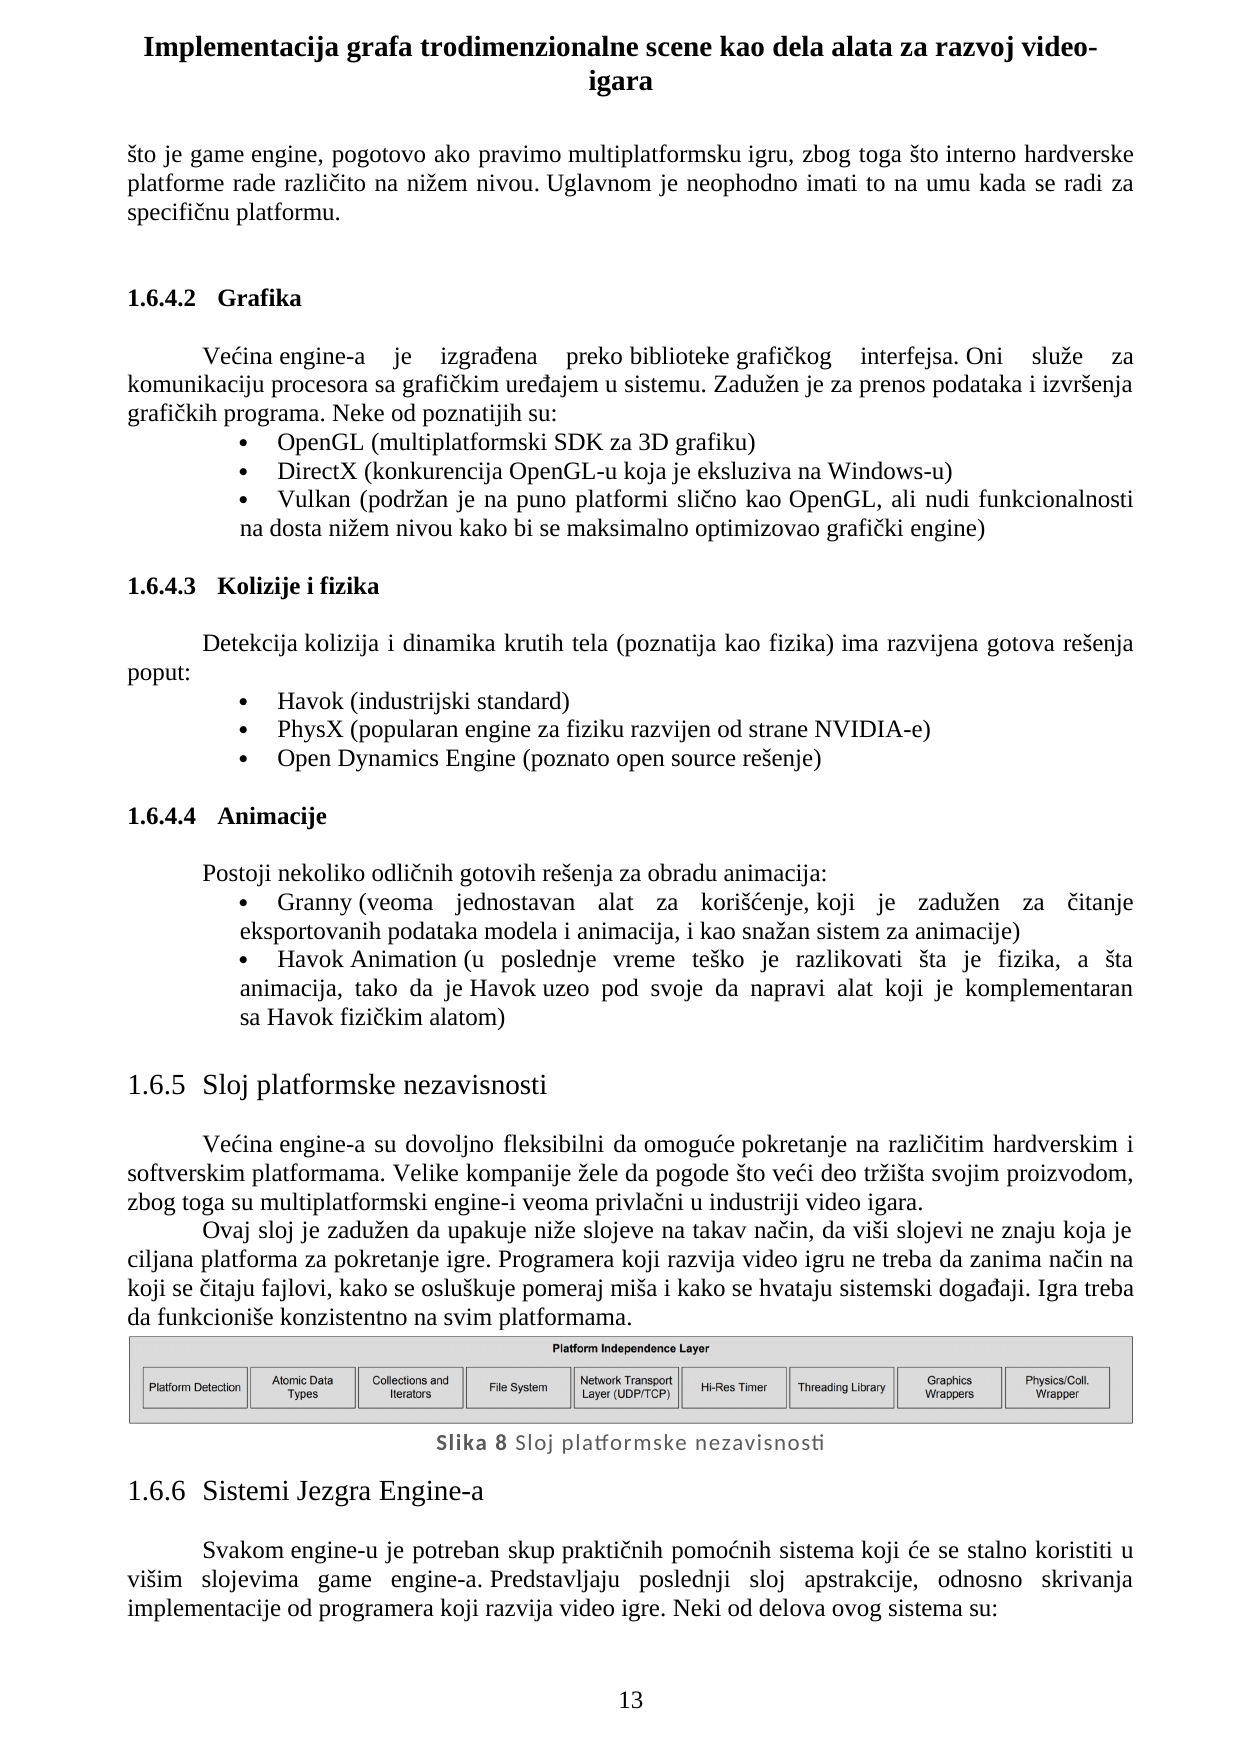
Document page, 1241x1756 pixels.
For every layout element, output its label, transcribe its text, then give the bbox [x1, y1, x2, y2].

list PhysX (popularan engine za fiziku razvijen od strane NVIDIA-e) [239, 714, 1134, 743]
list OpenGL (multiplatformski SDK za 3D grafiku) [239, 427, 1134, 456]
list Granny (veoma jednostavan alat za korišćenje, koji je zadužen za čitanje eksportovanih podataka modela i animacija, i kao snažan sistem za animacije) [239, 887, 1134, 944]
picture [127, 1330, 1135, 1429]
subtitle Sloj platformske nezavisnosti [127, 1067, 1134, 1101]
list DirectX (konkurencija OpenGL-u koja je eksluziva na Windows-u) [239, 456, 1134, 484]
list Vulkan (podržan je na puno platformi slično kao OpenGL, ali nudi funkcionalnosti na dosta nižem nivou kako bi se maksimalno optimizovao grafički engine) [239, 484, 1134, 542]
text Većina engine-a su dovoljno fleksibilni da omoguće pokretanje na različitim hardverskim i softverskim platformama. Velike kompanije žele da pogode što veći deo tržišta svojim proizvodom, zbog toga su multiplatformski engine-i veoma privlačni u industriji video igara. [127, 1129, 1134, 1216]
list Open Dynamics Engine (poznato open source rešenje) [239, 743, 1134, 772]
subtitle Slika 8 Sloj platformske nezavisnosti [127, 1429, 1134, 1456]
text Većina engine-a je izgrađena preko biblioteke grafičkog interfejsa. Oni služe za komunikaciju procesora sa grafičkim uređajem u sistemu. Zadužen je za prenos podataka i izvršenja grafičkih programa. Neke od poznatijih su: [127, 341, 1134, 427]
subtitle Grafika [127, 283, 1134, 312]
subtitle Animacije [127, 801, 1134, 829]
list Havok (industrijski standard) [239, 686, 1134, 714]
text Svakom engine-u je potreban skup praktičnih pomoćnih sistema koji će se stalno koristiti u višim slojevima game engine-a. Predstavljaju poslednji sloj apstrakcije, odnosno skrivanja implementacije od programera koji razvija video igre. Neki od delova ovog sistema su: [127, 1535, 1134, 1622]
text Detekcija kolizija i dinamika krutih tela (poznatija kao fizika) ima razvijena gotova rešenja poput: [127, 628, 1134, 686]
list Havok Animation (u poslednje vreme teško je razlikovati šta je fizika, a šta animacija, tako da je Havok uzeo pod svoje da napravi alat koji je komplementaran sa Havok fizičkim alatom) [239, 944, 1134, 1031]
text Postoji nekoliko odličnih gotovih rešenja za obradu animacija: [127, 858, 1134, 887]
subtitle Sistemi Jezgra Engine-a [127, 1473, 1134, 1507]
subtitle Kolizije i fizika [127, 571, 1134, 599]
text Ovaj sloj je zadužen da upakuje niže slojeve na takav način, da viši slojevi ne znaju koja je ciljana platforma za pokretanje igre. Programera koji razvija video igru ne treba da zanima način na koji se čitaju fajlovi, kako se osluškuje pomeraj miša i kako se hvataju sistemski događaji. Igra treba da funkcioniše konzistentno na svim platformama. [127, 1216, 1134, 1330]
